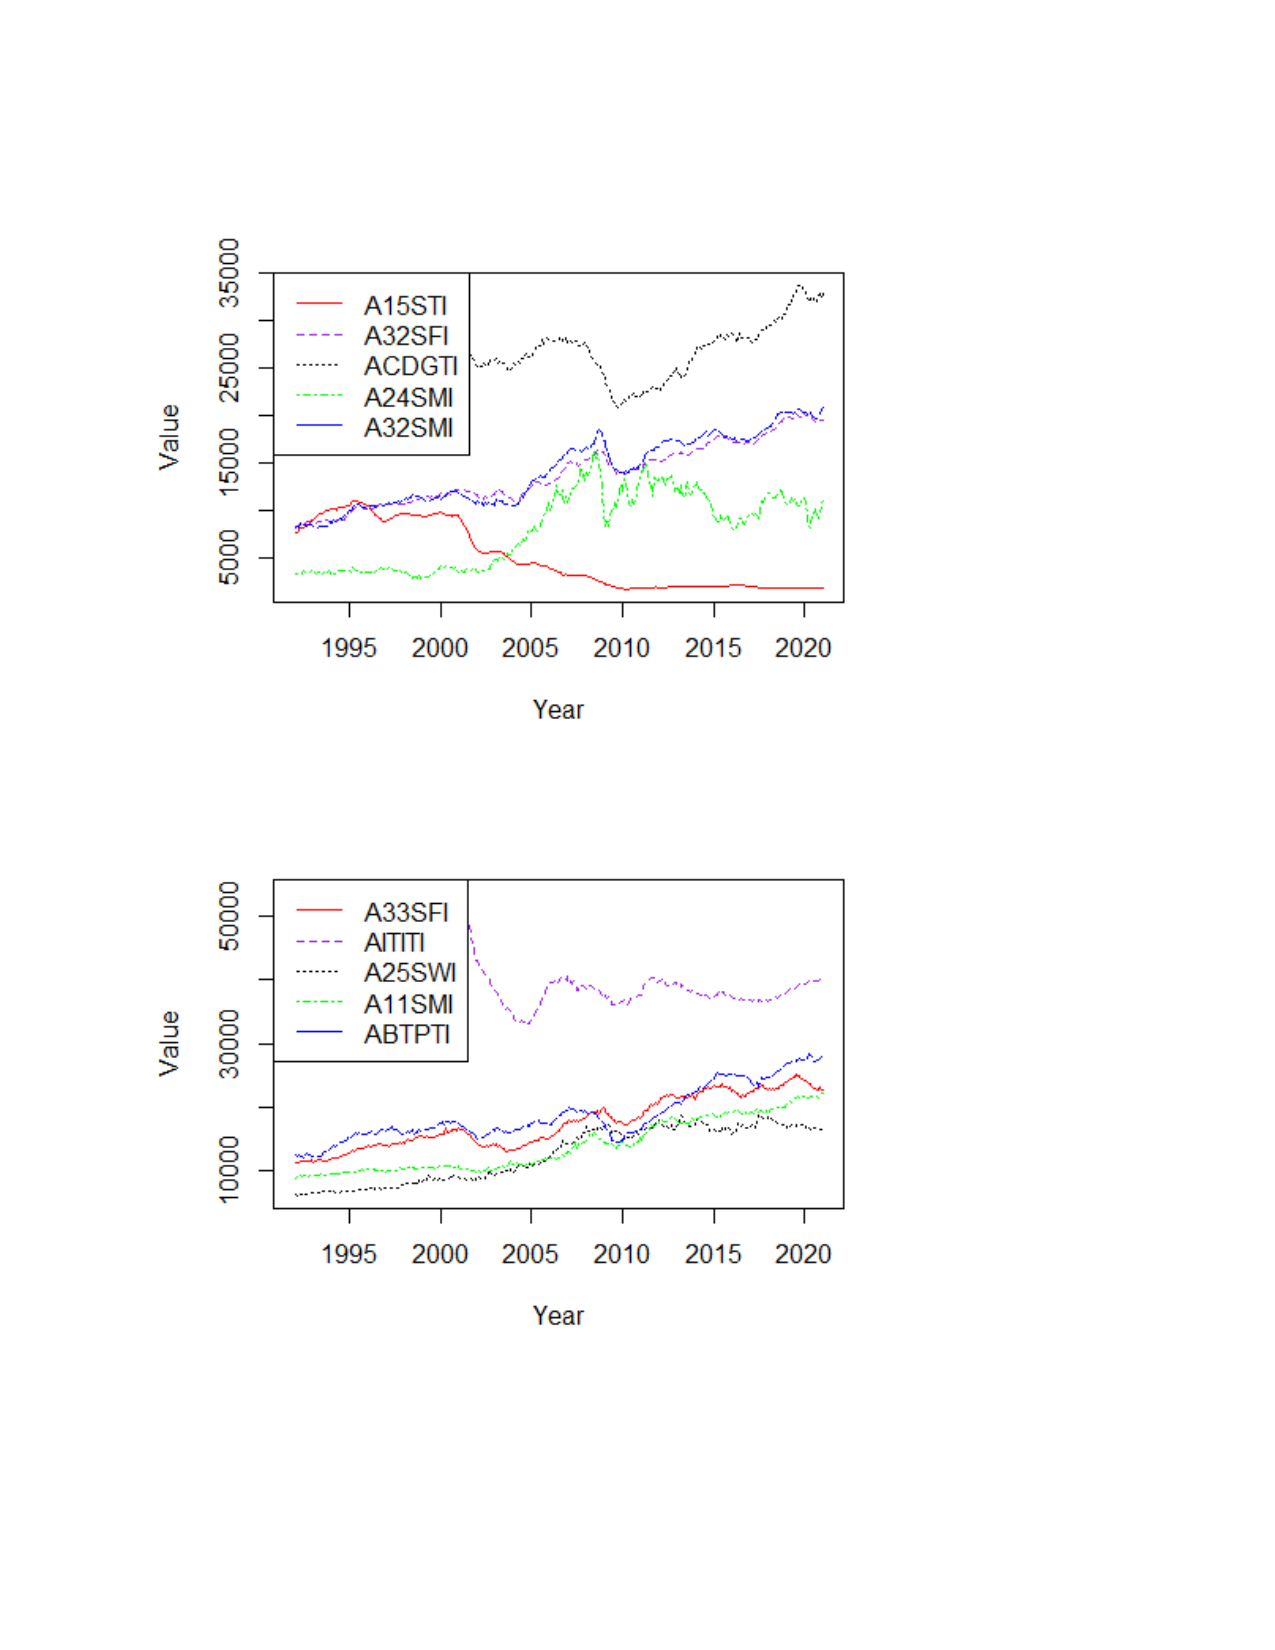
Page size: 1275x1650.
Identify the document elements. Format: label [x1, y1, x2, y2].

picture [150, 150, 908, 1363]
